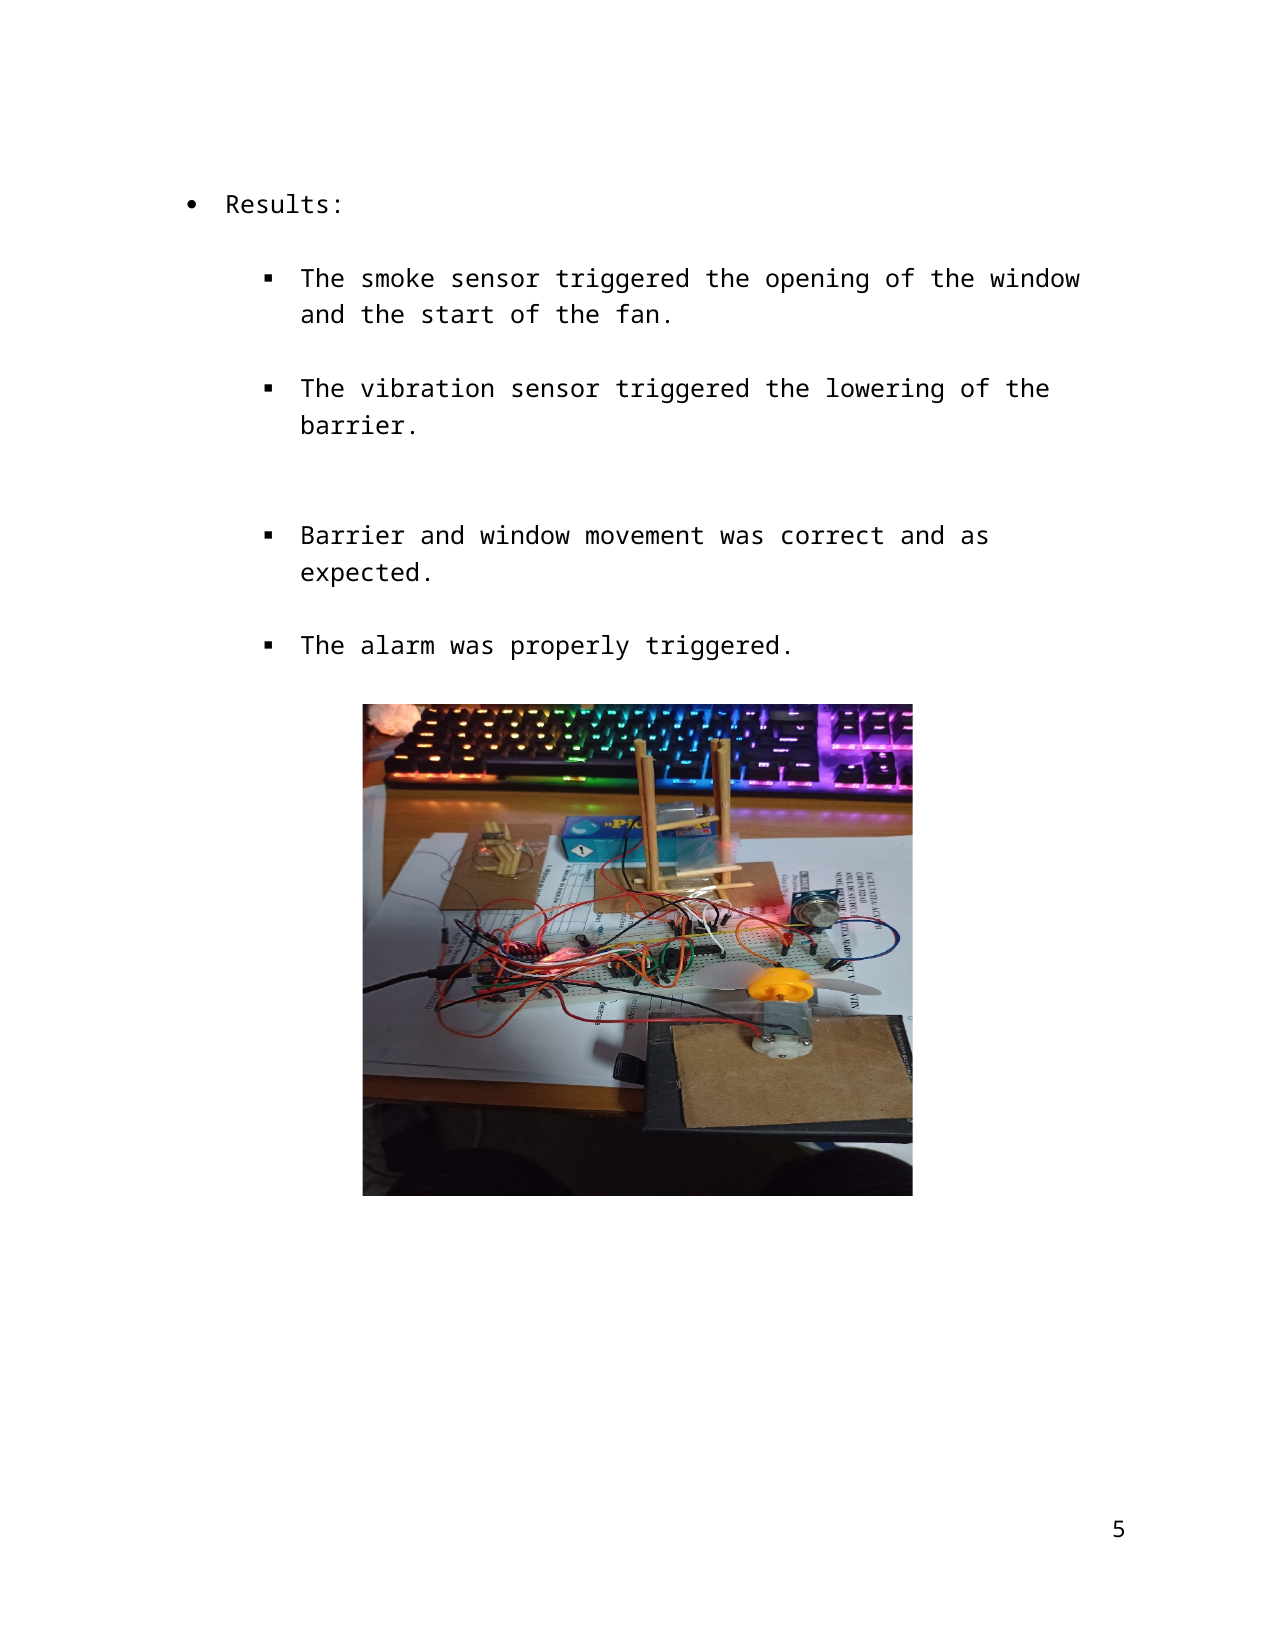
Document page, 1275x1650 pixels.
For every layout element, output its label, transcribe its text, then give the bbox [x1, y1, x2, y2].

list The alarm was properly triggered. [262, 628, 1125, 662]
list Barrier and window movement was correct and as expected. [262, 518, 1125, 588]
list Results: [187, 187, 1125, 221]
list The vibration sensor triggered the lowering of the barrier. [262, 371, 1125, 441]
list The smoke sensor triggered the opening of the window and the start of the fan. [262, 260, 1125, 331]
picture [362, 704, 913, 1196]
